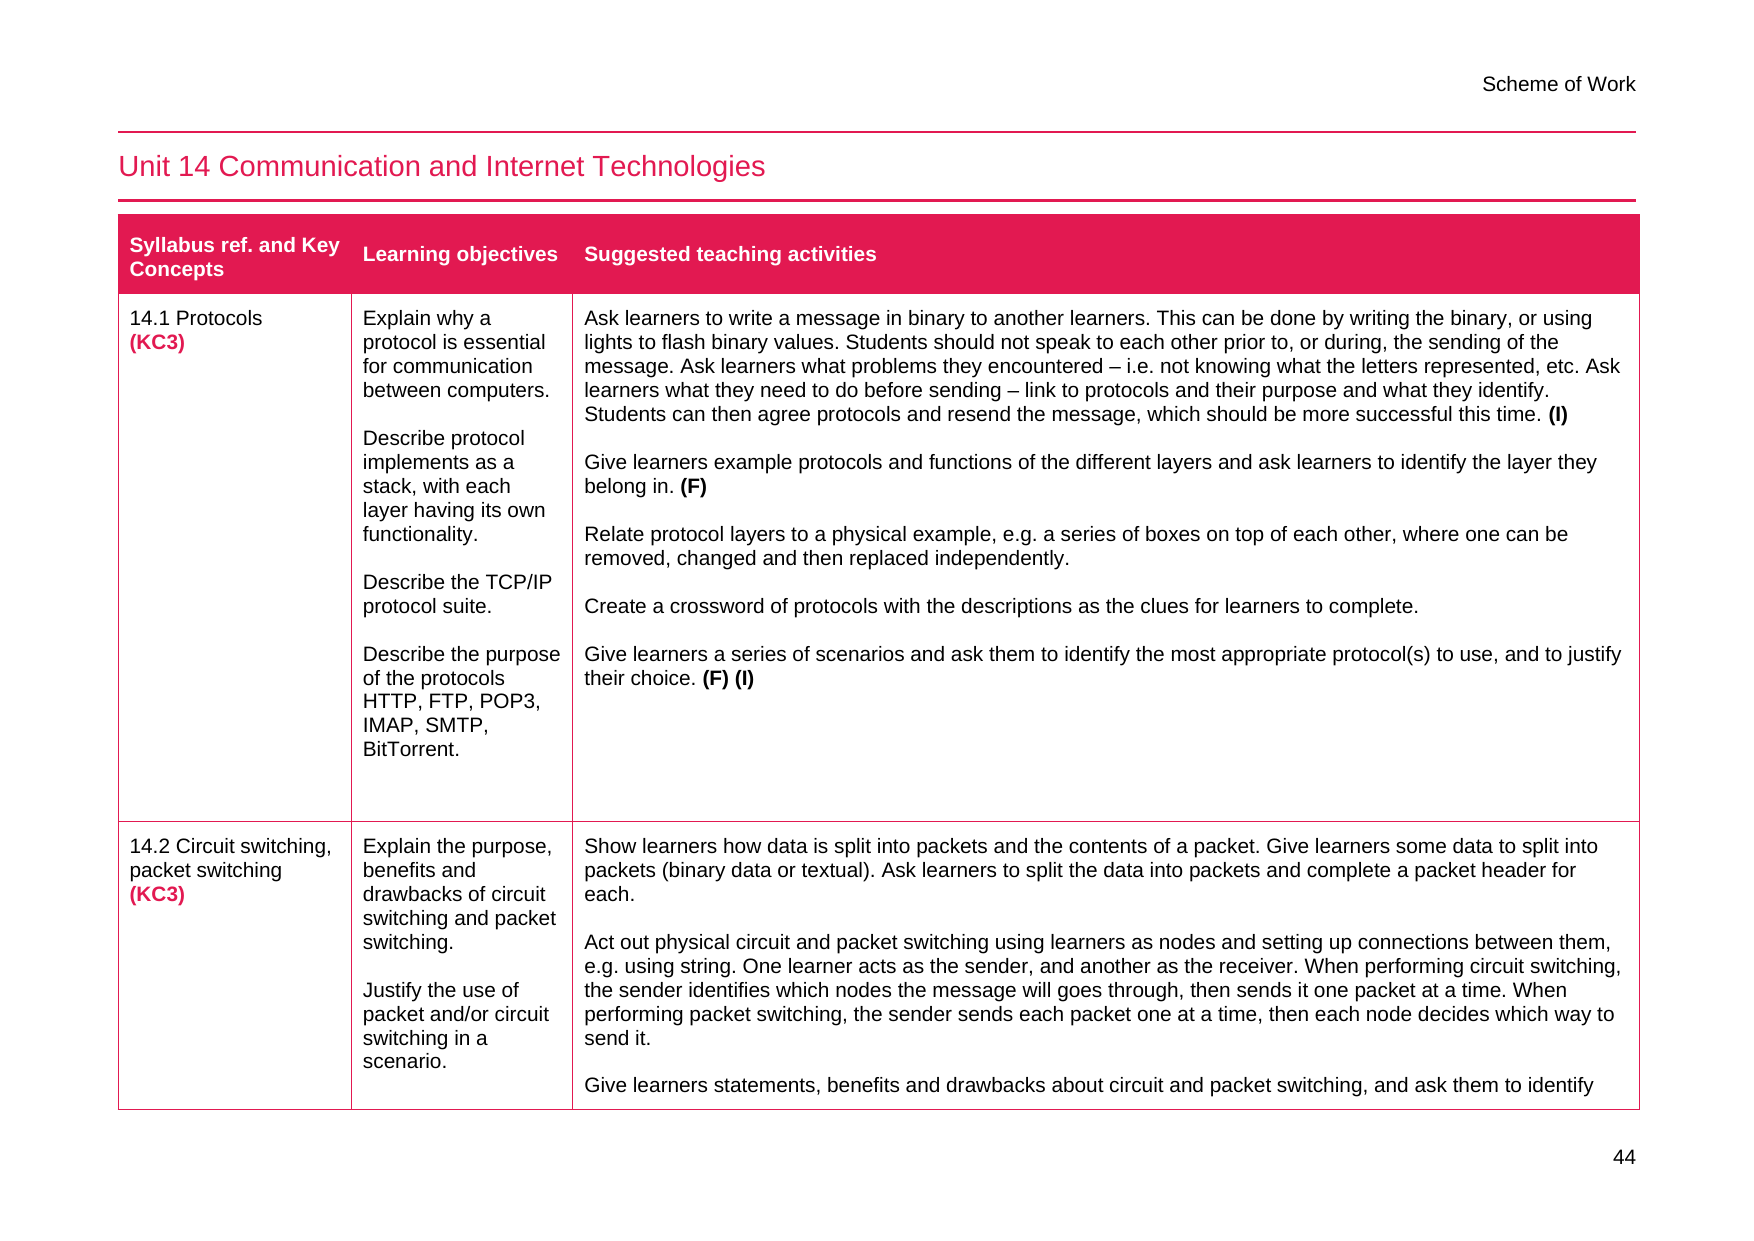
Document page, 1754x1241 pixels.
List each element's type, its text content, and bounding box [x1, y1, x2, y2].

table_cell 14.1 Protocols (KC3) [119, 294, 351, 821]
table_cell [573, 822, 1639, 1109]
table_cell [352, 822, 572, 1109]
table_cell Ask learners to write a message in binary to another learners. This can be done by writing the binary, or using lights to flash binary values. Students should not speak to each other prior to, or during, the sending of the message. Ask learners what problems they encountered – i.e. not knowing what the letters represented, etc. Ask learners what they need to do before sending – link to protocols and their purpose and what they identify. Students can then agree protocols and resend the message, which should be more successful this time. (I) Give learners example protocols and functions of the different layers and ask learners to identify the layer they belong in. (F) Relate protocol layers to a physical example, e.g. a series of boxes on top of each other, where one can be removed, changed and then replaced independently. Create a crossword of protocols with the descriptions as the clues for learners to complete. Give learners a series of scenarios and ask them to identify the most appropriate protocol(s) to use, and to justify their choice. (F) (I) [573, 294, 1639, 821]
subtitle Unit 14 Communication and Internet Technologies [118, 133, 1636, 199]
table_header Syllabus ref. and Key Concepts [119, 215, 351, 293]
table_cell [119, 822, 351, 1109]
table_header Suggested teaching activities [573, 215, 1639, 293]
table_cell Explain why a protocol is essential for communication between computers. Describe protocol implements as a stack, with each layer having its own functionality. Describe the TCP/IP protocol suite. Describe the purpose of the protocols HTTP, FTP, POP3, IMAP, SMTP, BitTorrent. [352, 294, 572, 821]
table_header Learning objectives [352, 215, 572, 293]
